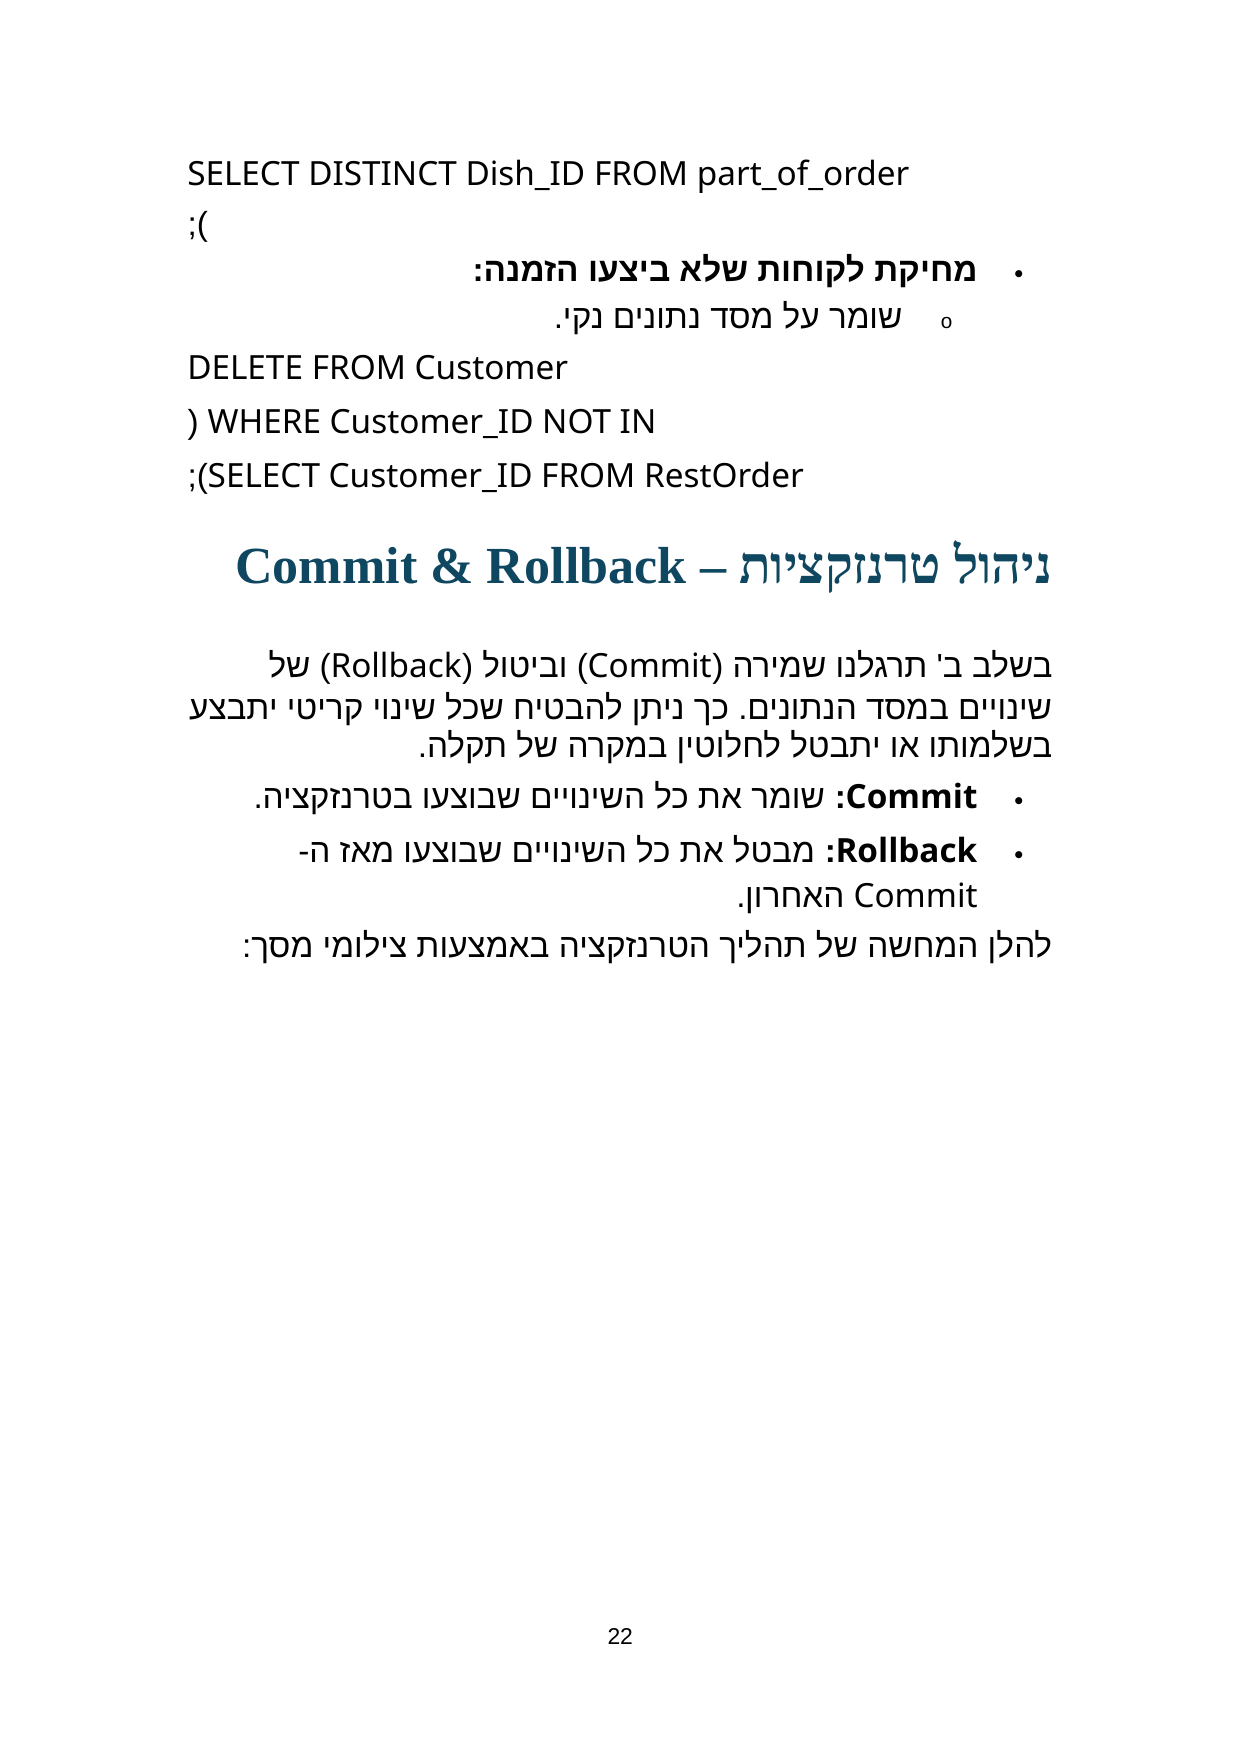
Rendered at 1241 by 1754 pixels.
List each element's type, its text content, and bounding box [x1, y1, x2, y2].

text WHERE Customer_ID NOT IN ( [187, 398, 1053, 443]
text ); [187, 204, 1053, 242]
text בשלב ב' תרגלנו שמירה (Commit) וביטול (Rollback) של שינויים במסד הנתונים. כך ניתן להבטיח שכל שינוי קריטי יתבצע בשלמותו או יתבטל לחלוטין במקרה של תקלה. [187, 642, 1053, 764]
text SELECT DISTINCT Dish_ID FROM part_of_order [187, 150, 1053, 195]
list מחיקת לקוחות שלא ביצעו הזמנה: [187, 251, 1015, 289]
list Rollback: מבטל את כל השינויים שבוצעו מאז ה-Commit האחרון. [187, 827, 1015, 917]
text SELECT Customer_ID FROM RestOrder); [187, 452, 1053, 497]
subtitle ניהול טרנזקציות – Commit & Rollback [187, 534, 1053, 594]
list שומר על מסד נתונים נקי. [187, 297, 940, 336]
list Commit: שומר את כל השינויים שבוצעו בטרנזקציה. [187, 773, 1015, 818]
text DELETE FROM Customer [187, 344, 1053, 389]
text להלן המחשה של תהליך הטרנזקציה באמצעות צילומי מסך: [187, 926, 1053, 964]
